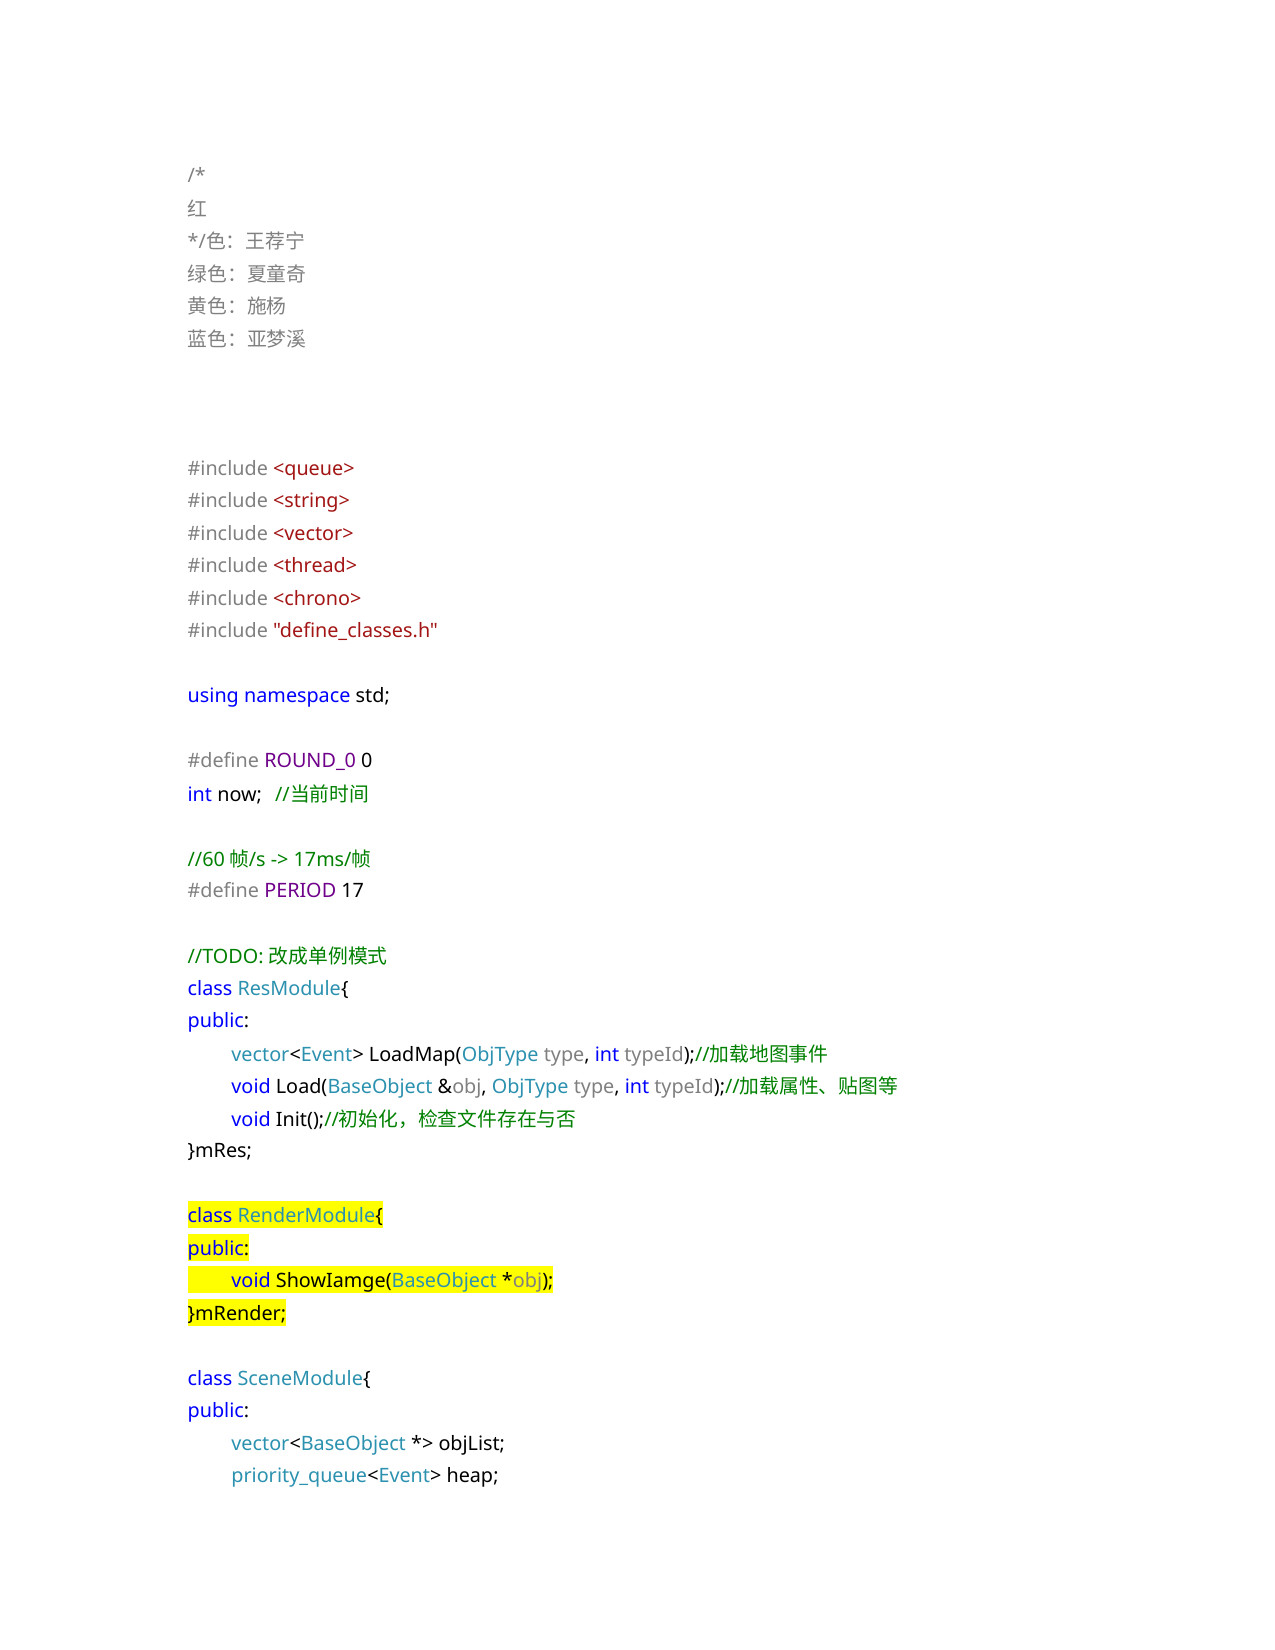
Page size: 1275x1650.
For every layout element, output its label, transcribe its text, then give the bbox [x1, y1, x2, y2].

text int now; //当前时间 [187, 776, 1087, 809]
text 黄色：施杨 [187, 289, 1087, 321]
text 蓝色：亚梦溪 [187, 321, 1087, 354]
text #include <chrono> [187, 581, 1087, 614]
text void Init();//初始化，检查文件存在与否 [187, 1101, 1087, 1134]
text */色：王荐宁 [187, 224, 1087, 256]
text priority_queue<Event> heap; [187, 1459, 1087, 1491]
text void ShowIamge(BaseObject *obj); [187, 1264, 1087, 1296]
text vector<BaseObject *> objList; [187, 1426, 1087, 1459]
text public: [187, 1004, 1087, 1036]
text using namespace std; [187, 679, 1087, 711]
text 红 [187, 191, 1087, 224]
text /* [187, 159, 1087, 191]
text 绿色：夏童奇 [187, 256, 1087, 289]
text #include <thread> [187, 549, 1087, 581]
text class ResModule{ [187, 971, 1087, 1004]
text public: [187, 1231, 1087, 1264]
text }mRender; [187, 1296, 1087, 1329]
text class SceneModule{ [187, 1361, 1087, 1394]
text public: [187, 1394, 1087, 1426]
text #include "define_classes.h" [187, 614, 1087, 646]
text vector<Event> LoadMap(ObjType type, int typeId);//加载地图事件 [187, 1036, 1087, 1069]
text //60帧/s -> 17ms/帧 [187, 841, 1087, 874]
text #include <string> [187, 484, 1087, 516]
text void Load(BaseObject &obj, ObjType type, int typeId);//加载属性、贴图等 [187, 1069, 1087, 1101]
text #include <queue> [187, 451, 1087, 484]
text class RenderModule{ [187, 1199, 1087, 1231]
text #define PERIOD 17 [187, 874, 1087, 906]
text #include <vector> [187, 516, 1087, 549]
text #define ROUND_0 0 [187, 744, 1087, 776]
text }mRes; [187, 1134, 1087, 1166]
text //TODO: 改成单例模式 [187, 939, 1087, 971]
